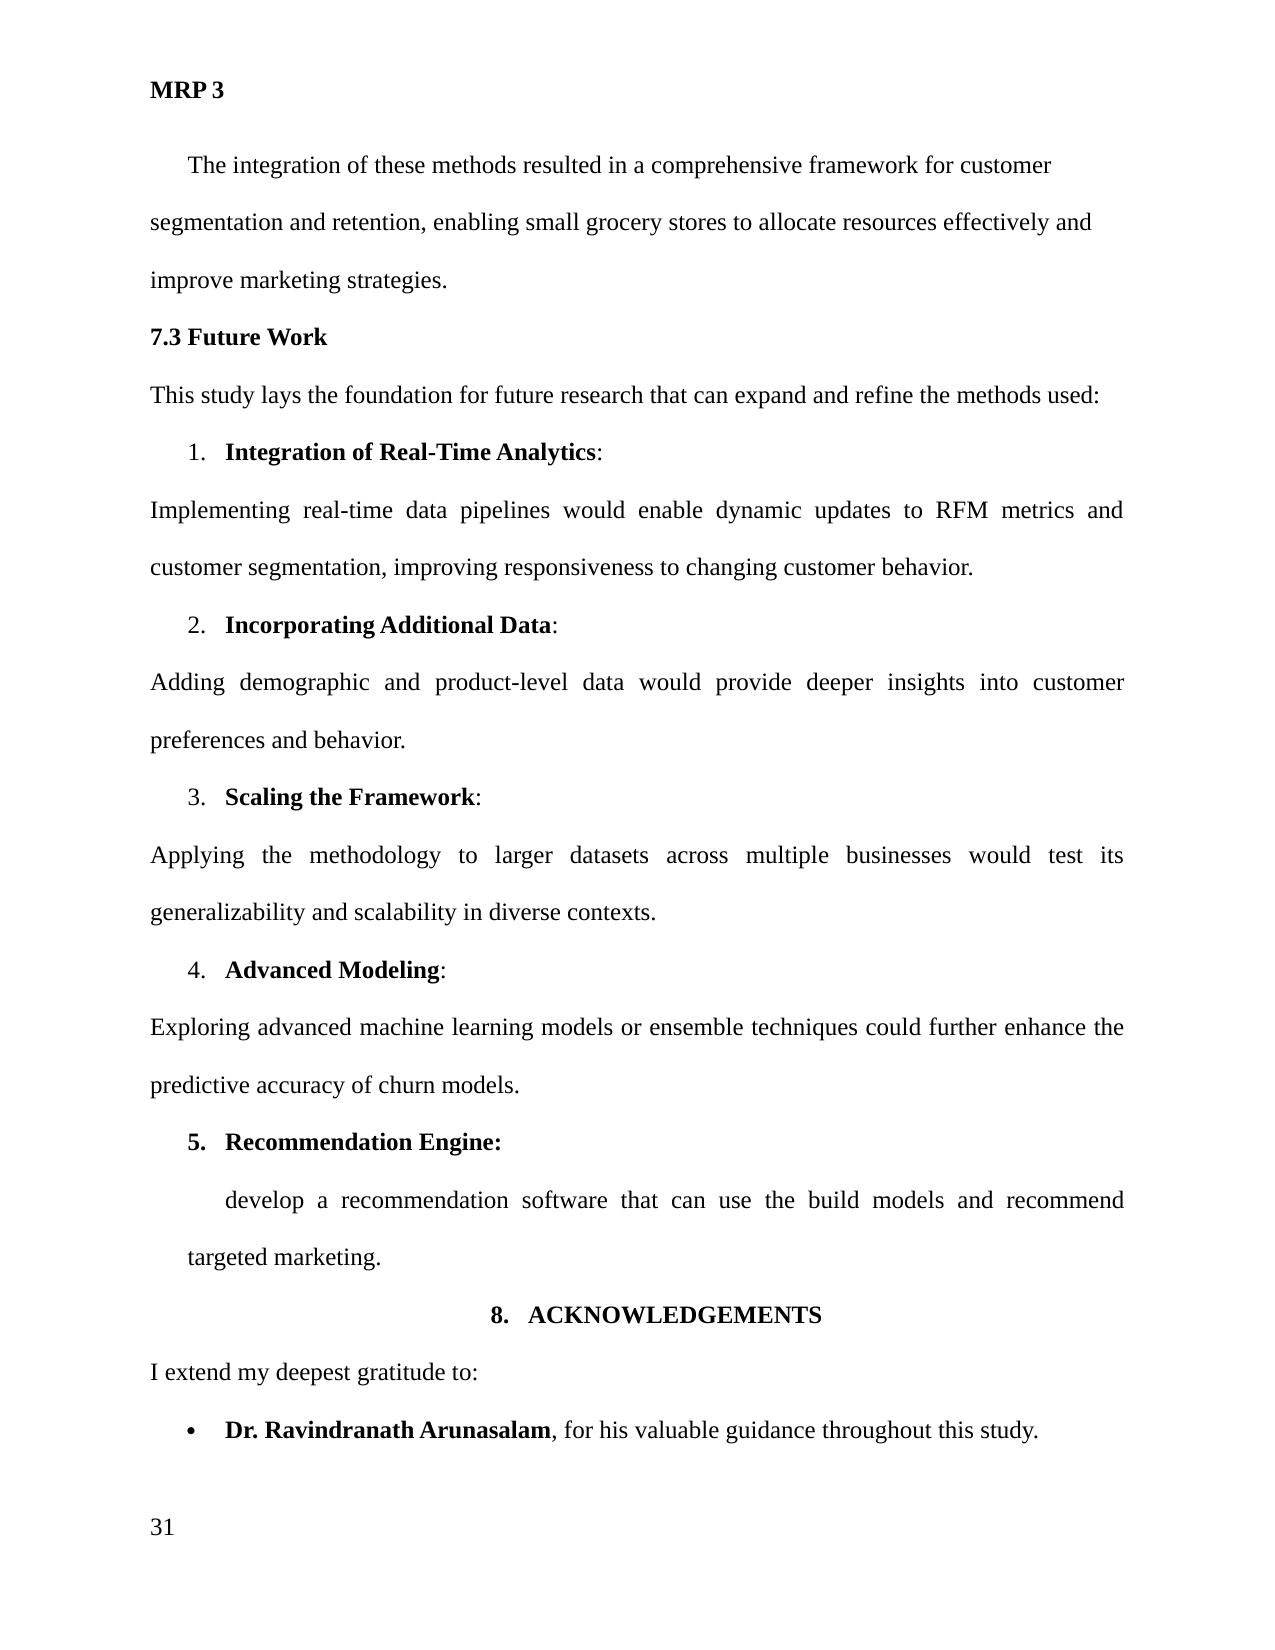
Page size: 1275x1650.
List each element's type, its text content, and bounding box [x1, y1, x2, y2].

text develop a recommendation software that can use the build models and recommend targeted marketing. [187, 1185, 1125, 1271]
list Integration of Real-Time Analytics: [187, 437, 1125, 466]
text Applying the methodology to larger datasets across multiple businesses would test its generalizability and scalability in diverse contexts. [150, 840, 1125, 926]
list ACKNOWLEDGEMENTS [187, 1300, 1125, 1329]
list Scaling the Framework: [187, 782, 1125, 811]
text Adding demographic and product-level data would provide deeper insights into customer preferences and behavior. [150, 667, 1125, 754]
text This study lays the foundation for future research that can expand and refine the methods used: [150, 380, 1125, 409]
list Incorporating Additional Data: [187, 610, 1125, 639]
text 7.3 Future Work [150, 322, 1125, 351]
list Dr. Ravindranath Arunasalam, for his valuable guidance throughout this study. [187, 1415, 1125, 1444]
list Advanced Modeling: [187, 955, 1125, 984]
text Exploring advanced machine learning models or ensemble techniques could further enhance the predictive accuracy of churn models. [150, 1012, 1125, 1099]
list Recommendation Engine: [187, 1127, 1125, 1156]
text The integration of these methods resulted in a comprehensive framework for customer segmentation and retention, enabling small grocery stores to allocate resources effectively and improve marketing strategies. [150, 150, 1125, 294]
text Implementing real-time data pipelines would enable dynamic updates to RFM metrics and customer segmentation, improving responsiveness to changing customer behavior. [150, 495, 1125, 581]
text I extend my deepest gratitude to: [150, 1357, 1125, 1386]
